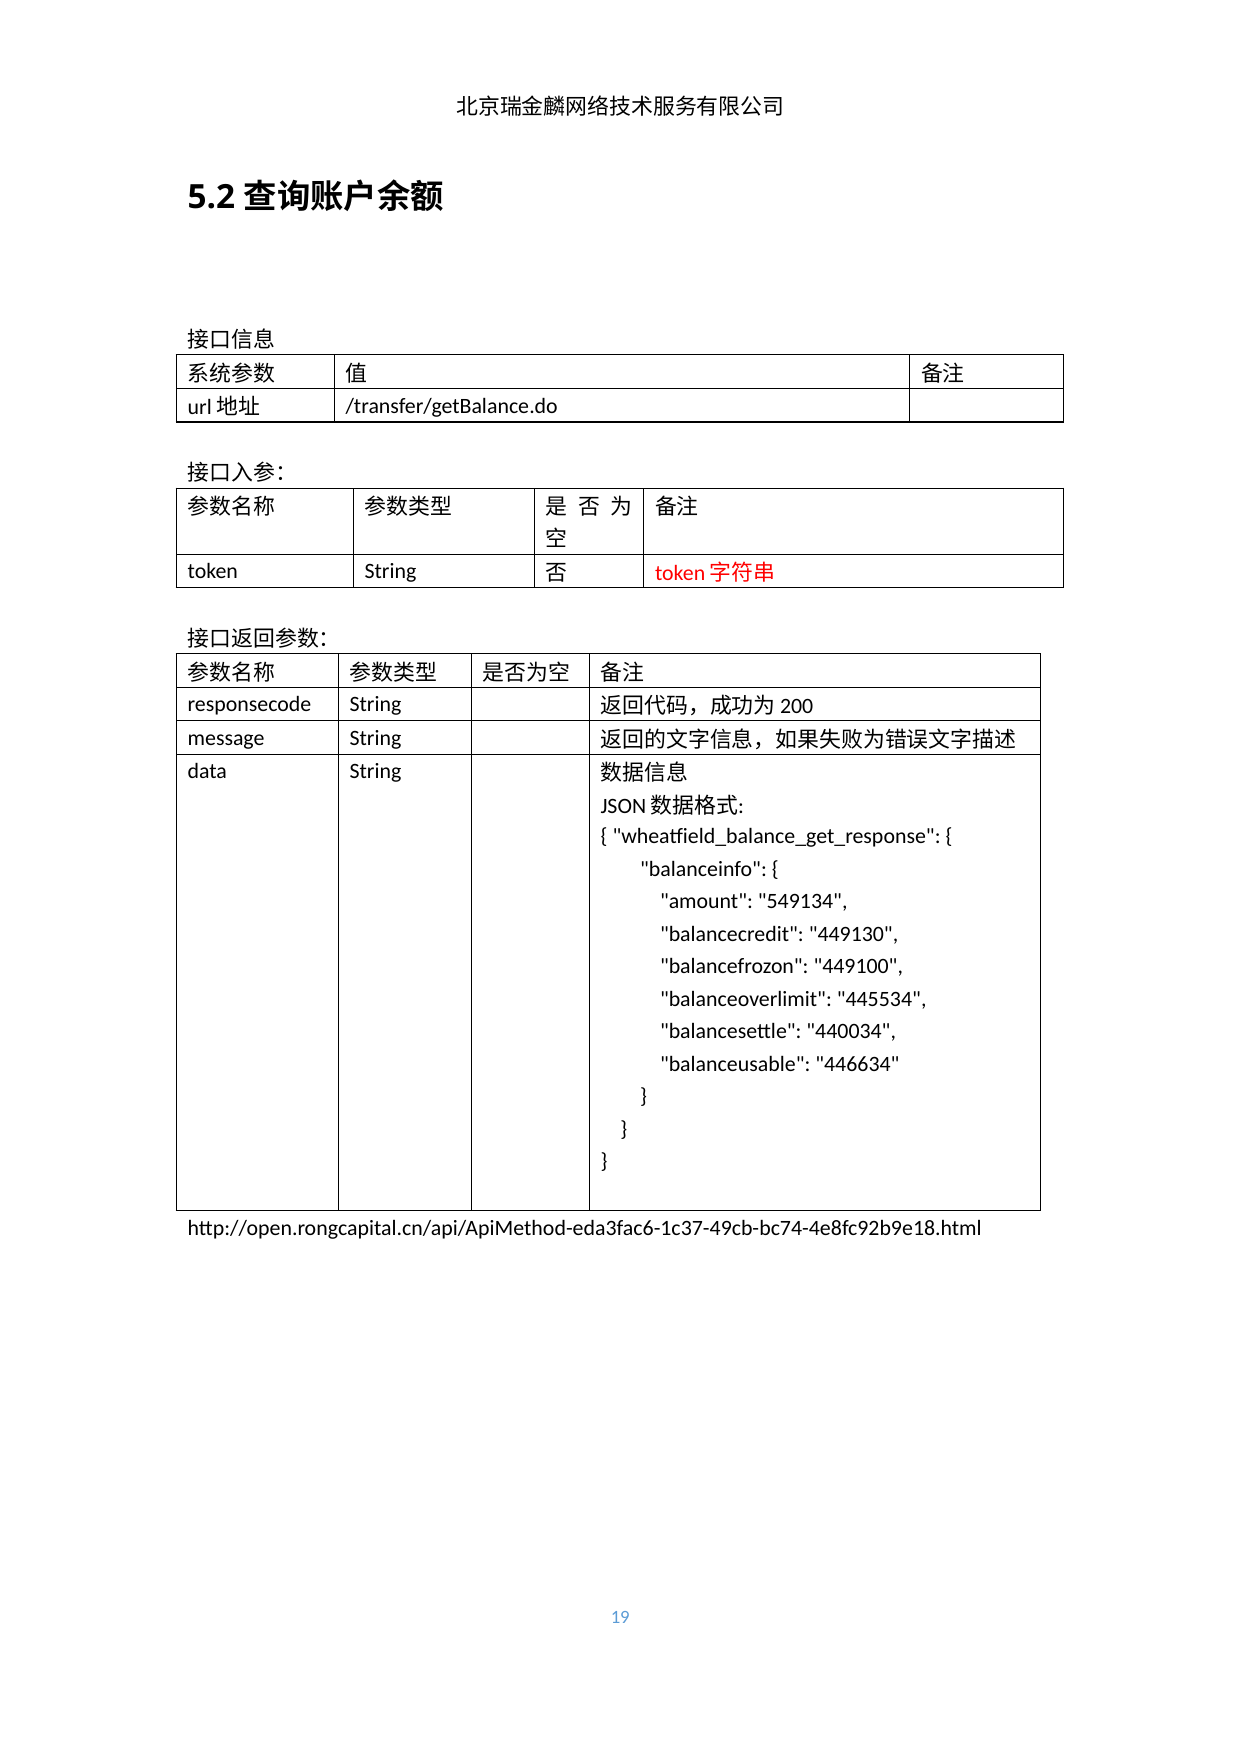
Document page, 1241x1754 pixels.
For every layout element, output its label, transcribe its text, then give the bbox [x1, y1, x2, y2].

table_header 备注 [590, 654, 1040, 687]
table_header 值 [335, 355, 909, 388]
text 接口入参： [187, 455, 1053, 487]
table_cell String [339, 755, 471, 1210]
text 接口返回参数： [187, 621, 1053, 653]
table_cell responsecode [177, 688, 338, 720]
table_header 参数名称 [177, 489, 353, 553]
table_cell 返回的文字信息，如果失败为错误文字描述 [590, 721, 1040, 754]
table_header 参数名称 [177, 654, 338, 687]
table_cell [472, 721, 589, 754]
table_cell 否 [535, 555, 643, 587]
table_cell url地址 [177, 389, 334, 421]
table_cell [472, 688, 589, 720]
table_cell /transfer/getBalance.do [335, 389, 909, 421]
table_cell String [339, 721, 471, 754]
table_cell [910, 389, 1063, 421]
table_cell token字符串 [644, 555, 1063, 587]
table_cell String [354, 555, 534, 587]
table_header 系统参数 [177, 355, 334, 388]
table_header 备注 [644, 489, 1063, 553]
table_cell data [177, 755, 338, 1210]
table_cell token [177, 555, 353, 587]
table_cell String [339, 688, 471, 720]
table_cell 返回代码，成功为200 [590, 688, 1040, 720]
table_header 是否为空 [535, 489, 643, 553]
table_header 备注 [910, 355, 1063, 388]
text http://open.rongcapital.cn/api/ApiMethod-eda3fac6-1c37-49cb-bc74-4e8fc92b9e18.html [187, 1211, 1053, 1243]
table_header 参数类型 [354, 489, 534, 553]
subtitle 5.2 查询账户余额 [187, 162, 1053, 227]
table_cell message [177, 721, 338, 754]
table_header 参数类型 [339, 654, 471, 687]
text 接口信息 [187, 322, 1053, 354]
table_cell [472, 755, 589, 1210]
table_header 是否为空 [472, 654, 589, 687]
table_cell 数据信息 JSON数据格式: { "wheatfield_balance_get_response": { "balanceinfo": { "amount": "549134", "balancecredit": "449130", "balancefrozon": "449100", "balanceoverlimit": "445534", "balancesettle": "440034", "balanceusable": "446634" } } } [590, 755, 1040, 1210]
